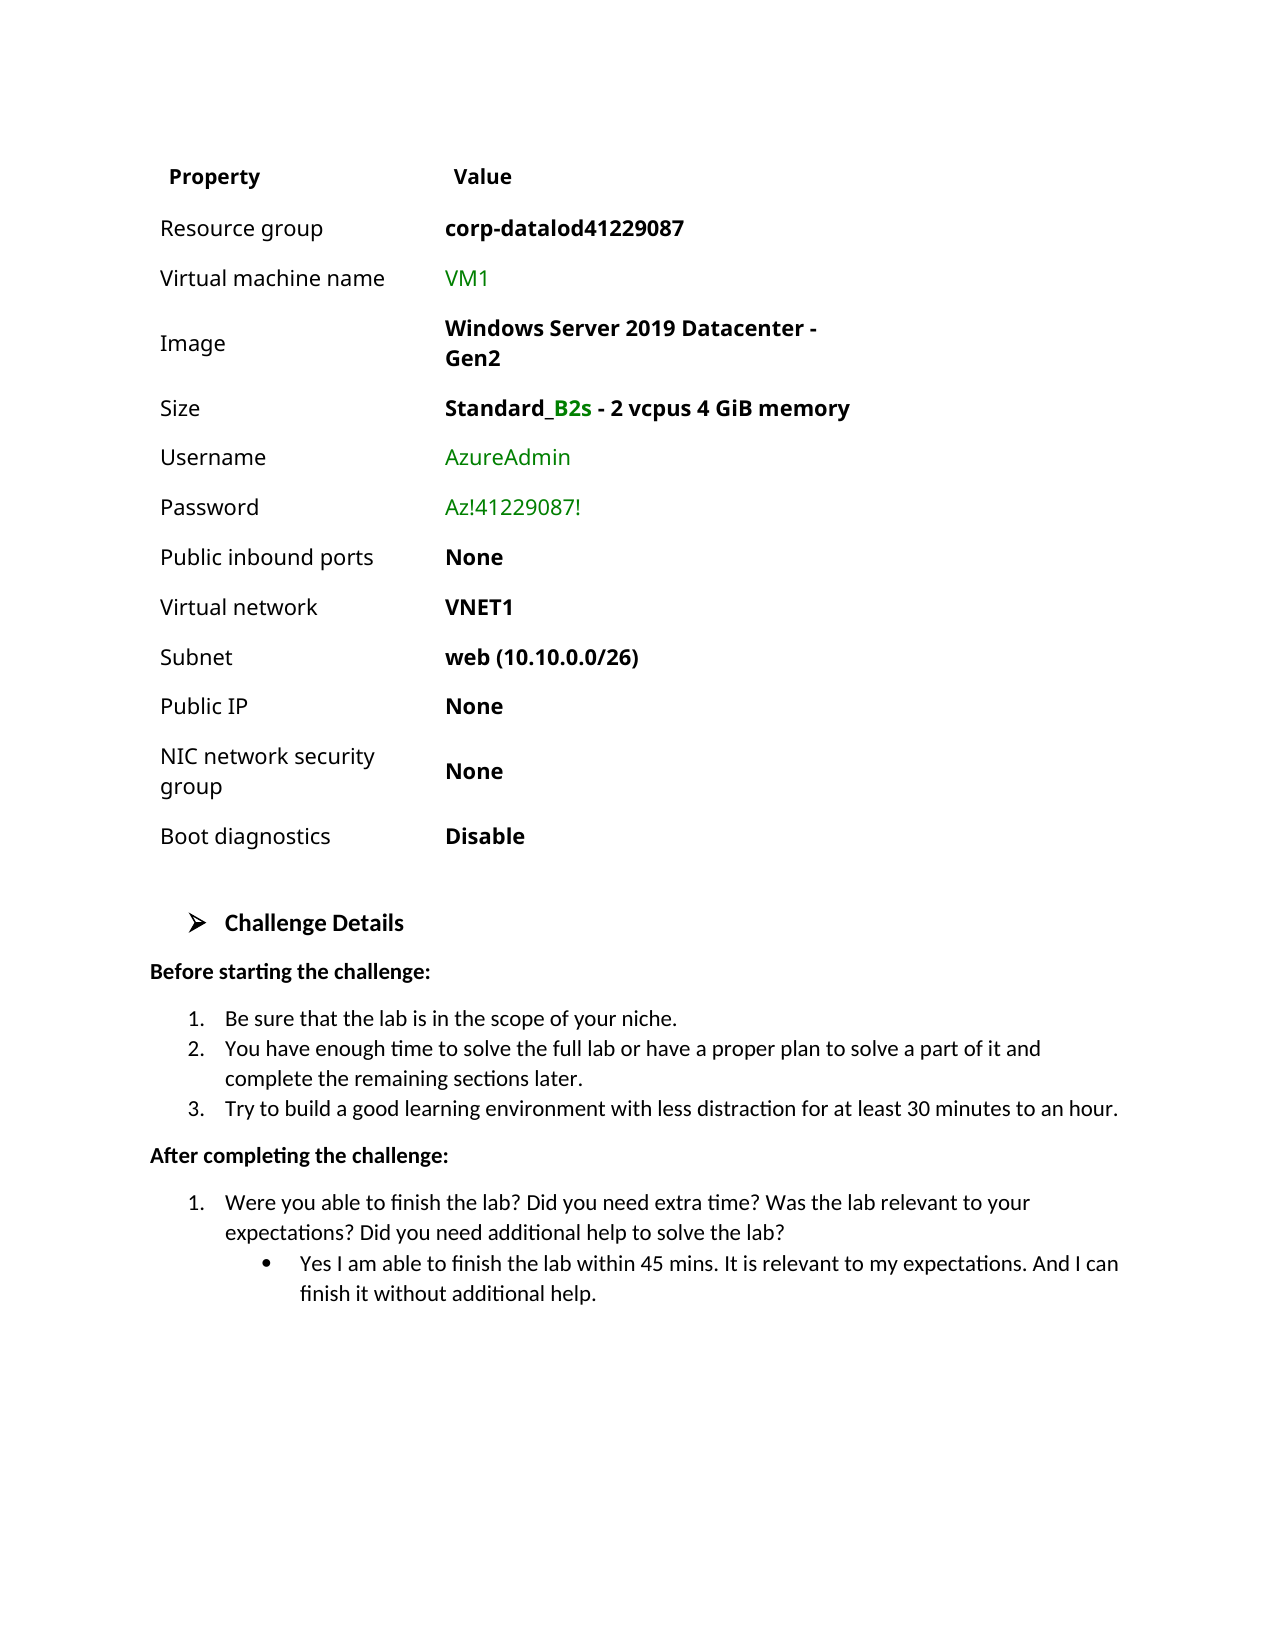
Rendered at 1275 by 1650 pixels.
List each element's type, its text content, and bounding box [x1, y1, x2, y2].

list Challenge Details [187, 907, 1125, 938]
table_cell AzureAdmin [435, 433, 871, 482]
table_cell VNET1 [435, 582, 871, 632]
table_cell Disable [435, 811, 871, 861]
table_cell Public inbound ports [150, 532, 435, 582]
text Before starting the challenge: [150, 957, 1125, 985]
list Yes I am able to finish the lab within 45 mins. It is relevant to my expectations. And I can finish it without additional help. [262, 1249, 1125, 1307]
table_cell Subnet [150, 632, 435, 681]
table_header Value [435, 150, 871, 203]
table_cell web (10.10.0.0/26) [435, 632, 871, 681]
list Try to build a good learning environment with less distraction for at least 30 minutes to an hour. [187, 1094, 1125, 1122]
table_cell Standard_B2s - 2 vcpus 4 GiB memory [435, 383, 871, 432]
text After completing the challenge: [150, 1141, 1125, 1169]
table_cell VM1 [435, 253, 871, 303]
table_cell Password [150, 482, 435, 532]
list You have enough time to solve the full lab or have a proper plan to solve a part of it and complete the remaining sections later. [187, 1034, 1125, 1092]
table_cell None [435, 731, 871, 811]
table_cell Boot diagnostics [150, 811, 435, 861]
table_cell Public IP [150, 681, 435, 731]
table_header Property [150, 150, 435, 203]
table_cell NIC network security group [150, 731, 435, 811]
table_cell corp-datalod41229087 [435, 204, 871, 253]
table_cell Resource group [150, 204, 435, 253]
table_cell Az!41229087! [435, 482, 871, 532]
table_cell None [435, 532, 871, 582]
table_cell Image [150, 303, 435, 383]
table_cell Size [150, 383, 435, 432]
table_cell Virtual network [150, 582, 435, 632]
table_cell None [435, 681, 871, 731]
table_cell Virtual machine name [150, 253, 435, 303]
table_cell Username [150, 433, 435, 482]
table_cell Windows Server 2019 Datacenter - Gen2 [435, 303, 871, 383]
list Be sure that the lab is in the scope of your niche. [187, 1004, 1125, 1032]
list Were you able to finish the lab? Did you need extra time? Was the lab relevant to your expectations? Did you need additional help to solve the lab? [187, 1188, 1125, 1246]
